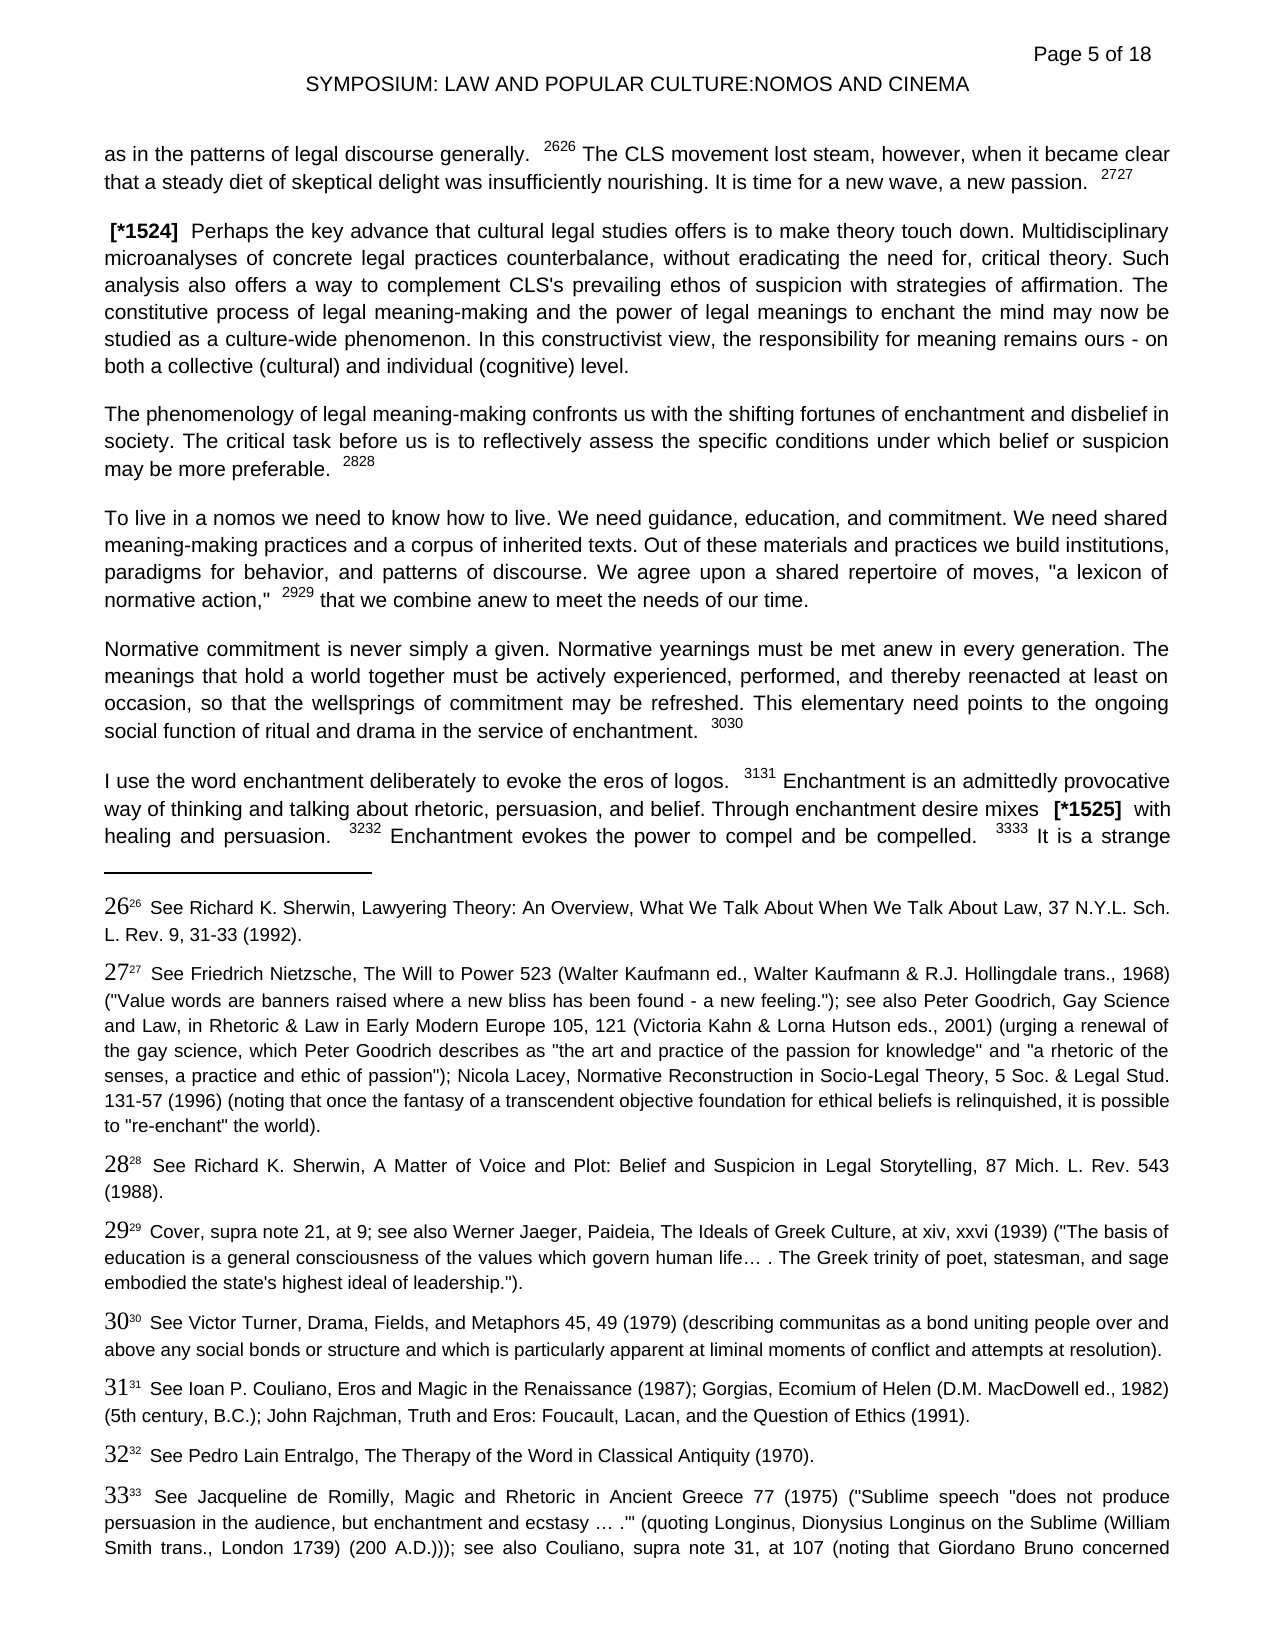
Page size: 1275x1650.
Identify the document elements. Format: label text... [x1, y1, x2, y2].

text [*1524] Perhaps the key advance that cultural legal studies offers is to make theory touch down. Multidisciplinary microanalyses of concrete legal practices counterbalance, without eradicating the need for, critical theory. Such analysis also offers a way to complement CLS's prevailing ethos of suspicion with strategies of affirmation. The constitutive process of legal meaning-making and the power of legal meanings to enchant the mind may now be studied as a culture-wide phenomenon. In this constructivist view, the responsibility for meaning remains ours - on both a collective (cultural) and individual (cognitive) level. [104, 216, 1171, 378]
text I use the word enchantment deliberately to evoke the eros of logos. 31 Enchantment is an admittedly provocative way of thinking and talking about rhetoric, persuasion, and belief. Through enchantment desire mixes [*1525] with healing and persuasion. 32 Enchantment evokes the power to compel and be compelled. 33 It is a strange compulsion, not entirely apprehended or apprehensible by the rational mind. Hence, the historic fear of bewitchment and magic that has dogged rhetoricians, playwrights, poets, and artists from Socrates's generation to our own. 34 Yet, once encountered, how can we not be awed by the power of seduction, of becoming enamored, of falling under the spell of love or beauty? To enchant is to blend power and delight. It is the Sirens' song, "crying beauty to bewitch [Odysseus and his men]." 35 Perhaps it is the same inhuman cry that sings "beyond the genius of the sea," 36 echoing the "rage for order" that Wallace Stevens records at Key West. 37 Perhaps it is the same call that Martin Heidegger invokes when he writes of "the echoing response to the first call of Being … ." 38 With these words Heidegger links singing and thinking, the poet's way to truth, art's domain. As Heidegger puts it: "Beauty is one way in which truth occurs … ." 39 "Setting up a world and setting forth the earth, the work [of art] accomplishes this striving." 40 [104, 764, 1171, 849]
text Normative commitment is never simply a given. Normative yearnings must be met anew in every generation. The meanings that hold a world together must be actively experienced, performed, and thereby reenacted at least on occasion, so that the wellsprings of commitment may be refreshed. This elementary need points to the ongoing social function of ritual and drama in the service of enchantment. 30 [104, 634, 1171, 744]
text Cultural legal studies embraces important insights from the critical legal studies, critical race studies, and law and literature movements. It too is broadly multidisciplinary, drawing insights from cultural anthropology, cognitive psychology, linguistics, rhetoric, and media studies in order to critically examine how legal meanings are constructed, and how they are put to work from the courtroom to the law office to the culture at large. 25 For over a quarter of a century now, critical legal studies (CLS) scholars have made important intellectual advances based in large part on the strength of deconstructionist theory. Critical scholars have uncovered irrationality and hidden ideology in appellate case law, and have excavated strategies of power and knowledge in legal institutions as well as in the patterns of legal discourse generally. 26 The CLS movement lost steam, however, when it became clear that a steady diet of skeptical delight was insufficiently nourishing. It is time for a new wave, a new passion. 27 [104, 137, 1171, 195]
text To live in a nomos we need to know how to live. We need guidance, education, and commitment. We need shared meaning-making practices and a corpus of inherited texts. Out of these materials and practices we build institutions, paradigms for behavior, and patterns of discourse. We agree upon a shared repertoire of moves, "a lexicon of normative action," 29 that we combine anew to meet the needs of our time. [104, 503, 1171, 613]
text The phenomenology of legal meaning-making confronts us with the shifting fortunes of enchantment and disbelief in society. The critical task before us is to reflectively assess the specific conditions under which belief or suspicion may be more preferable. 28 [104, 399, 1171, 482]
